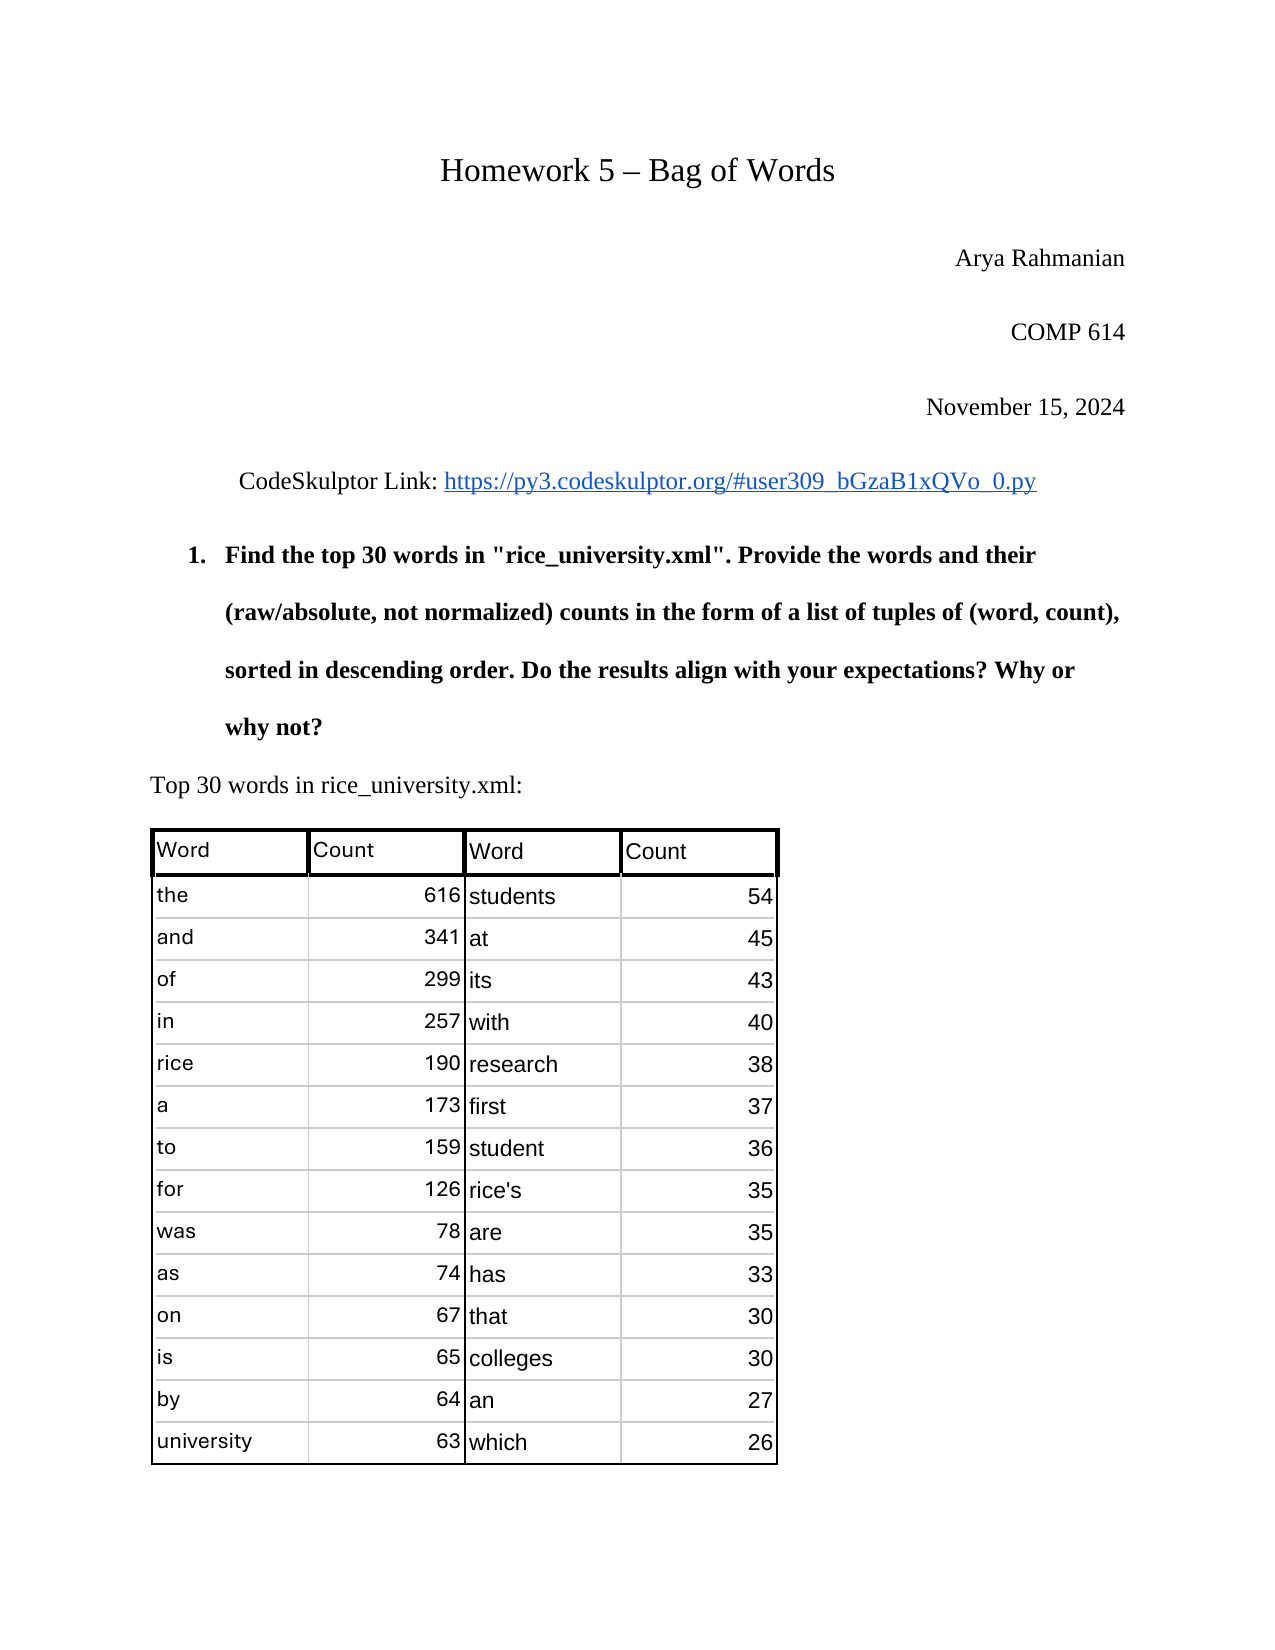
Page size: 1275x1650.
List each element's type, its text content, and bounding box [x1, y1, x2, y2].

text Homework 5 – Bag of Words [150, 150, 1125, 188]
text Arya Rahmanian [150, 243, 1125, 272]
list Find the top 30 words in "rice_university.xml". Provide the words and their (raw/absolute, not normalized) counts in the form of a list of tuples of (word, count), sorted in descending order. Do the results align with your expectations? Why or why not? [187, 540, 1125, 741]
text November 15, 2024 [150, 392, 1125, 420]
text COMP 614 [150, 317, 1125, 346]
text Top 30 words in rice_university.xml: [150, 770, 1125, 799]
text CodeSkulptor Link: https://py3.codeskulptor.org/#user309_bGzaB1xQVo_0.py [150, 466, 1125, 494]
